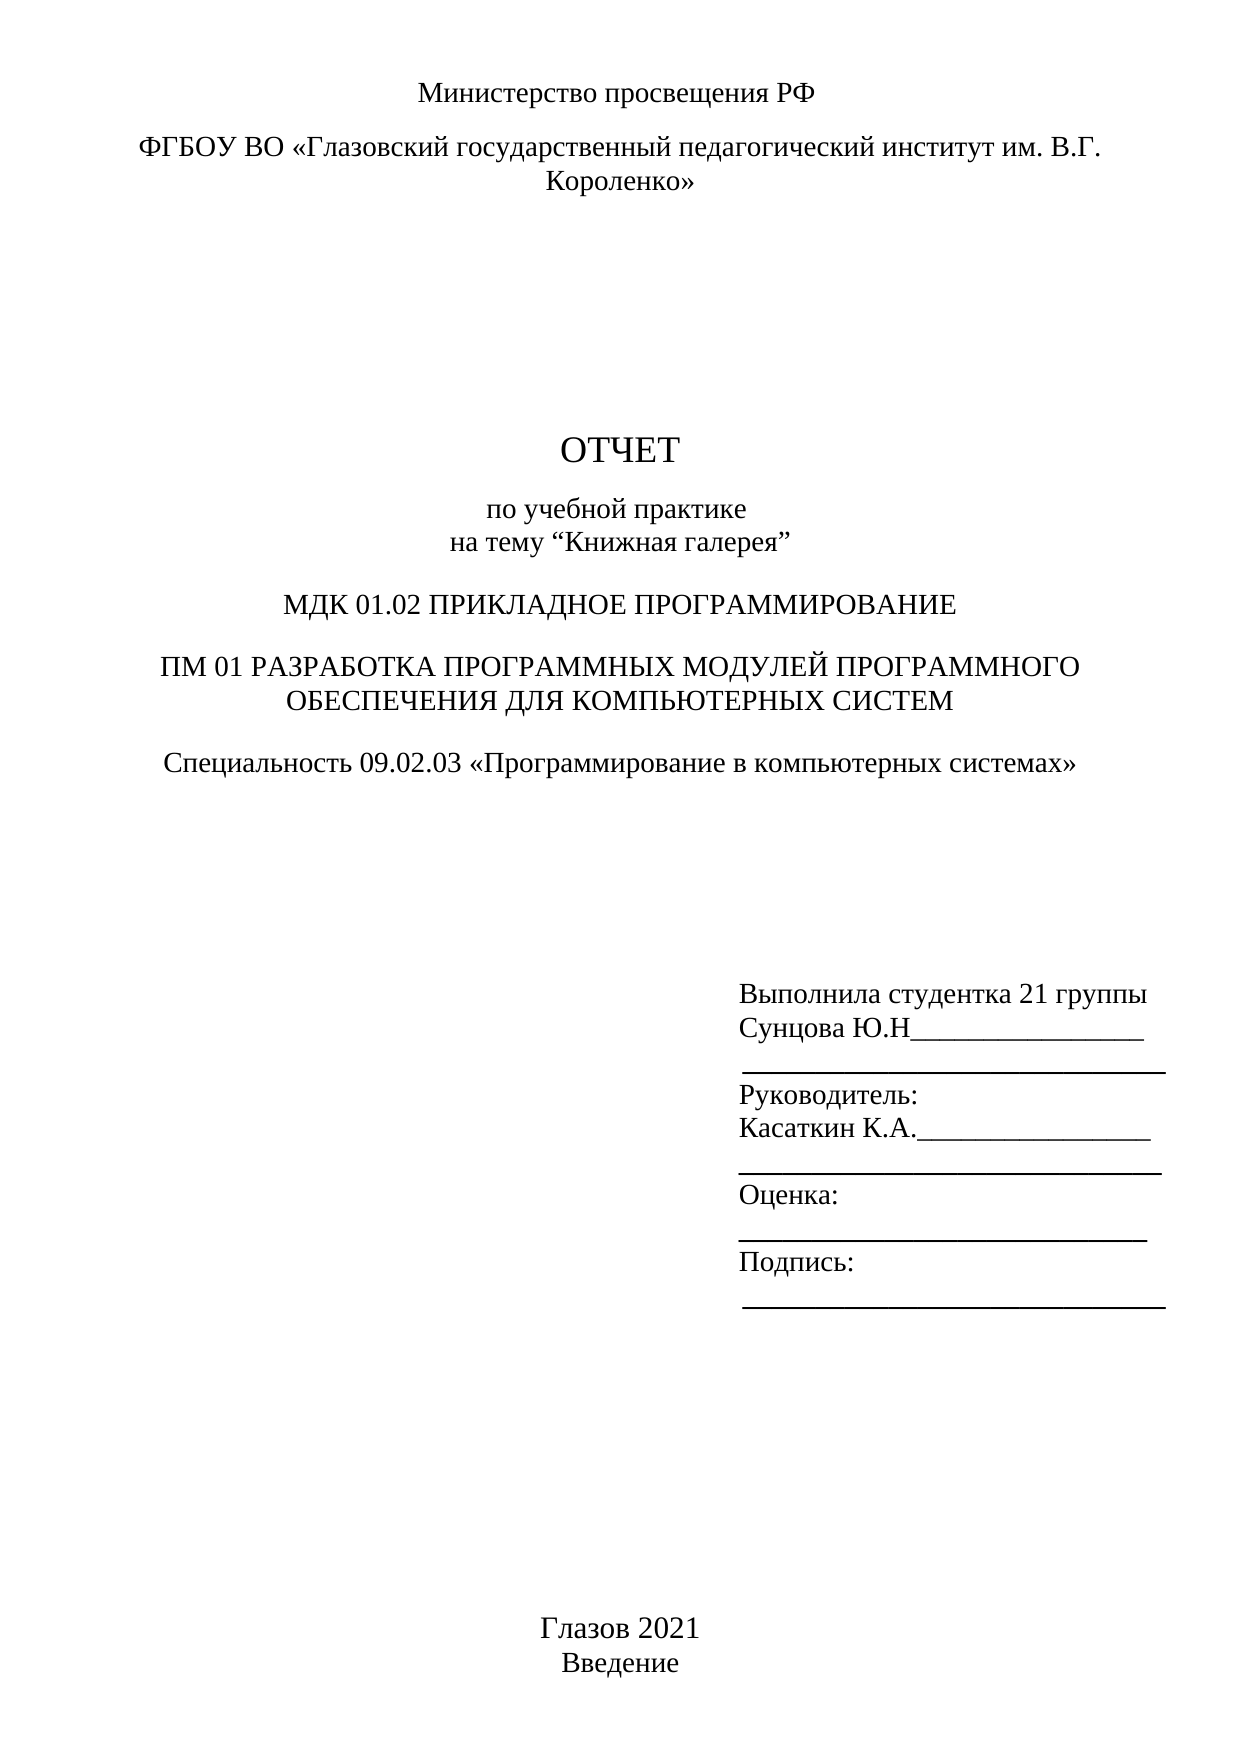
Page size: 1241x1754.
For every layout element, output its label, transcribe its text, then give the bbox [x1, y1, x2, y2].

text _____________________________ [75, 1278, 1165, 1368]
text Подпись: [75, 1244, 1165, 1278]
text Введение [75, 1645, 1165, 1678]
text Касаткин К.А.________________ [75, 1110, 1165, 1144]
text Руководитель: [75, 1077, 1165, 1110]
text _____________________________ [75, 1144, 1165, 1177]
text ОТЧЕТ [75, 427, 1165, 470]
text Сунцова Ю.Н________________ [75, 1010, 1165, 1043]
text Выполнила студентка 21 группы [75, 976, 1165, 1010]
text ФГБОУ ВО «Глазовский государственный педагогический институт им. В.Г. Короленко» [75, 129, 1165, 196]
text по учебной практике [75, 491, 1165, 524]
text ПМ 01 РАЗРАБОТКА ПРОГРАММНЫХ МОДУЛЕЙ ПРОГРАММНОГО ОБЕСПЕЧЕНИЯ ДЛЯ КОМПЬЮТЕРНЫХ СИСТЕМ [75, 649, 1165, 716]
text Специальность 09.02.03 «Программирование в компьютерных системах» [75, 745, 1165, 778]
text _____________________________ [75, 1043, 1165, 1077]
text Министерство просвещения РФ [75, 75, 1165, 108]
text Глазов 2021 [75, 1609, 1165, 1645]
text Оценка: [75, 1177, 1165, 1211]
text ____________________________ [75, 1211, 1165, 1244]
text МДК 01.02 ПРИКЛАДНОЕ ПРОГРАММИРОВАНИЕ [75, 587, 1165, 620]
text на тему “Книжная галерея” [75, 524, 1165, 558]
